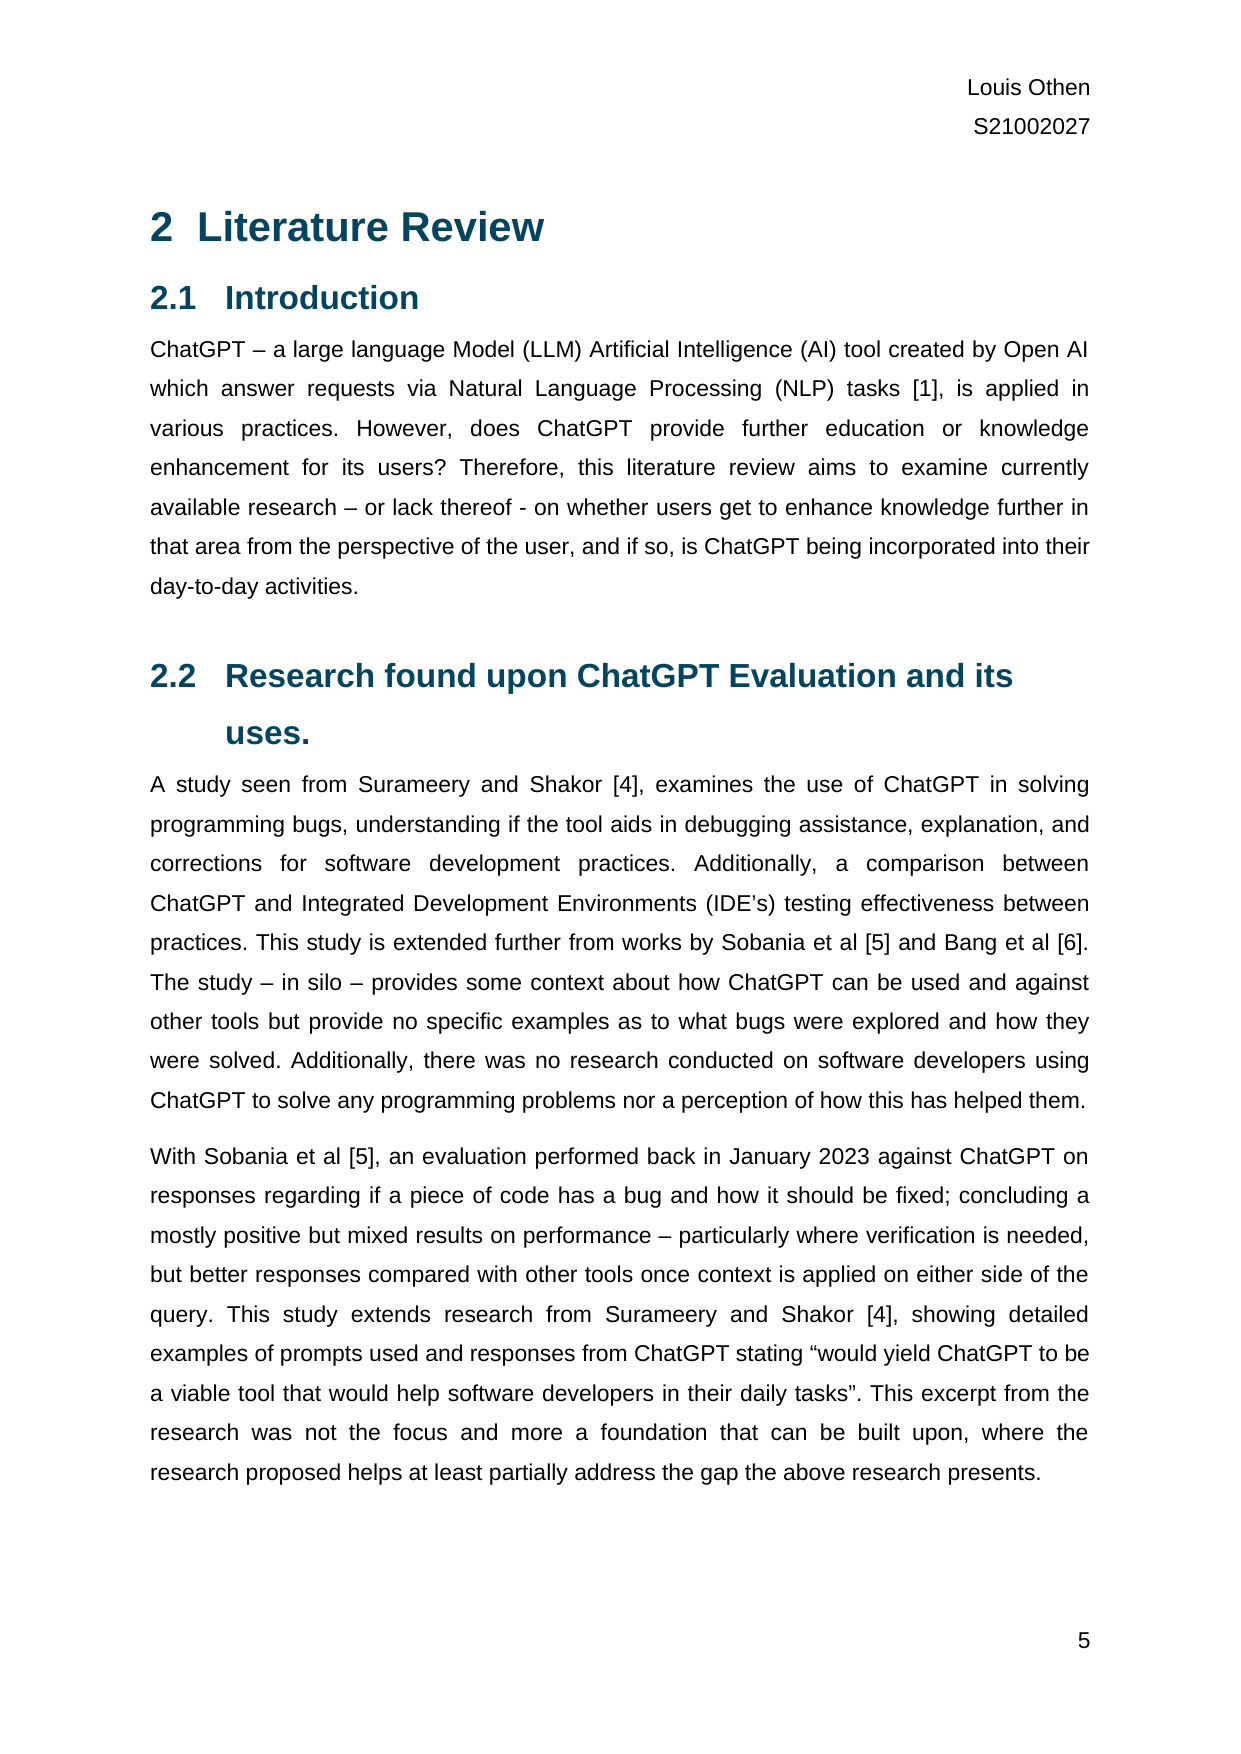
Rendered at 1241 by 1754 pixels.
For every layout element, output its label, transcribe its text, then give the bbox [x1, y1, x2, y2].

subtitle Literature Review [150, 202, 1090, 250]
text With Sobania et al [5], an evaluation performed back in January 2023 against ChatGPT on responses regarding if a piece of code has a bug and how it should be fixed; concluding a mostly positive but mixed results on performance – particularly where verification is needed, but better responses compared with other tools once context is applied on either side of the query. This study extends research from Surameery and Shakor [4], showing detailed examples of prompts used and responses from ChatGPT stating “would yield ChatGPT to be a viable tool that would help software developers in their daily tasks”. This excerpt from the research was not the focus and more a foundation that can be built upon, where the research proposed helps at least partially address the gap the above research presents. [150, 1143, 1090, 1485]
subtitle Research found upon ChatGPT Evaluation and its uses. [150, 656, 1090, 752]
text ChatGPT – a large language Model (LLM) Artificial Intelligence (AI) tool created by Open AI which answer requests via Natural Language Processing (NLP) tasks [1], is applied in various practices. However, does ChatGPT provide further education or knowledge enhancement for its users? Therefore, this literature review aims to examine currently available research – or lack thereof - on whether users get to enhance knowledge further in that area from the perspective of the user, and if so, is ChatGPT being incorporated into their day-to-day activities. [150, 336, 1090, 599]
subtitle Introduction [150, 278, 1090, 317]
text A study seen from Surameery and Shakor [4], examines the use of ChatGPT in solving programming bugs, understanding if the tool aids in debugging assistance, explanation, and corrections for software development practices. Additionally, a comparison between ChatGPT and Integrated Development Environments (IDE’s) testing effectiveness between practices. This study is extended further from works by Sobania et al [5] and Bang et al [6]. The study – in silo – provides some context about how ChatGPT can be used and against other tools but provide no specific examples as to what bugs were explored and how they were solved. Additionally, there was no research conducted on software developers using ChatGPT to solve any programming problems nor a perception of how this has helped them. [150, 771, 1090, 1113]
